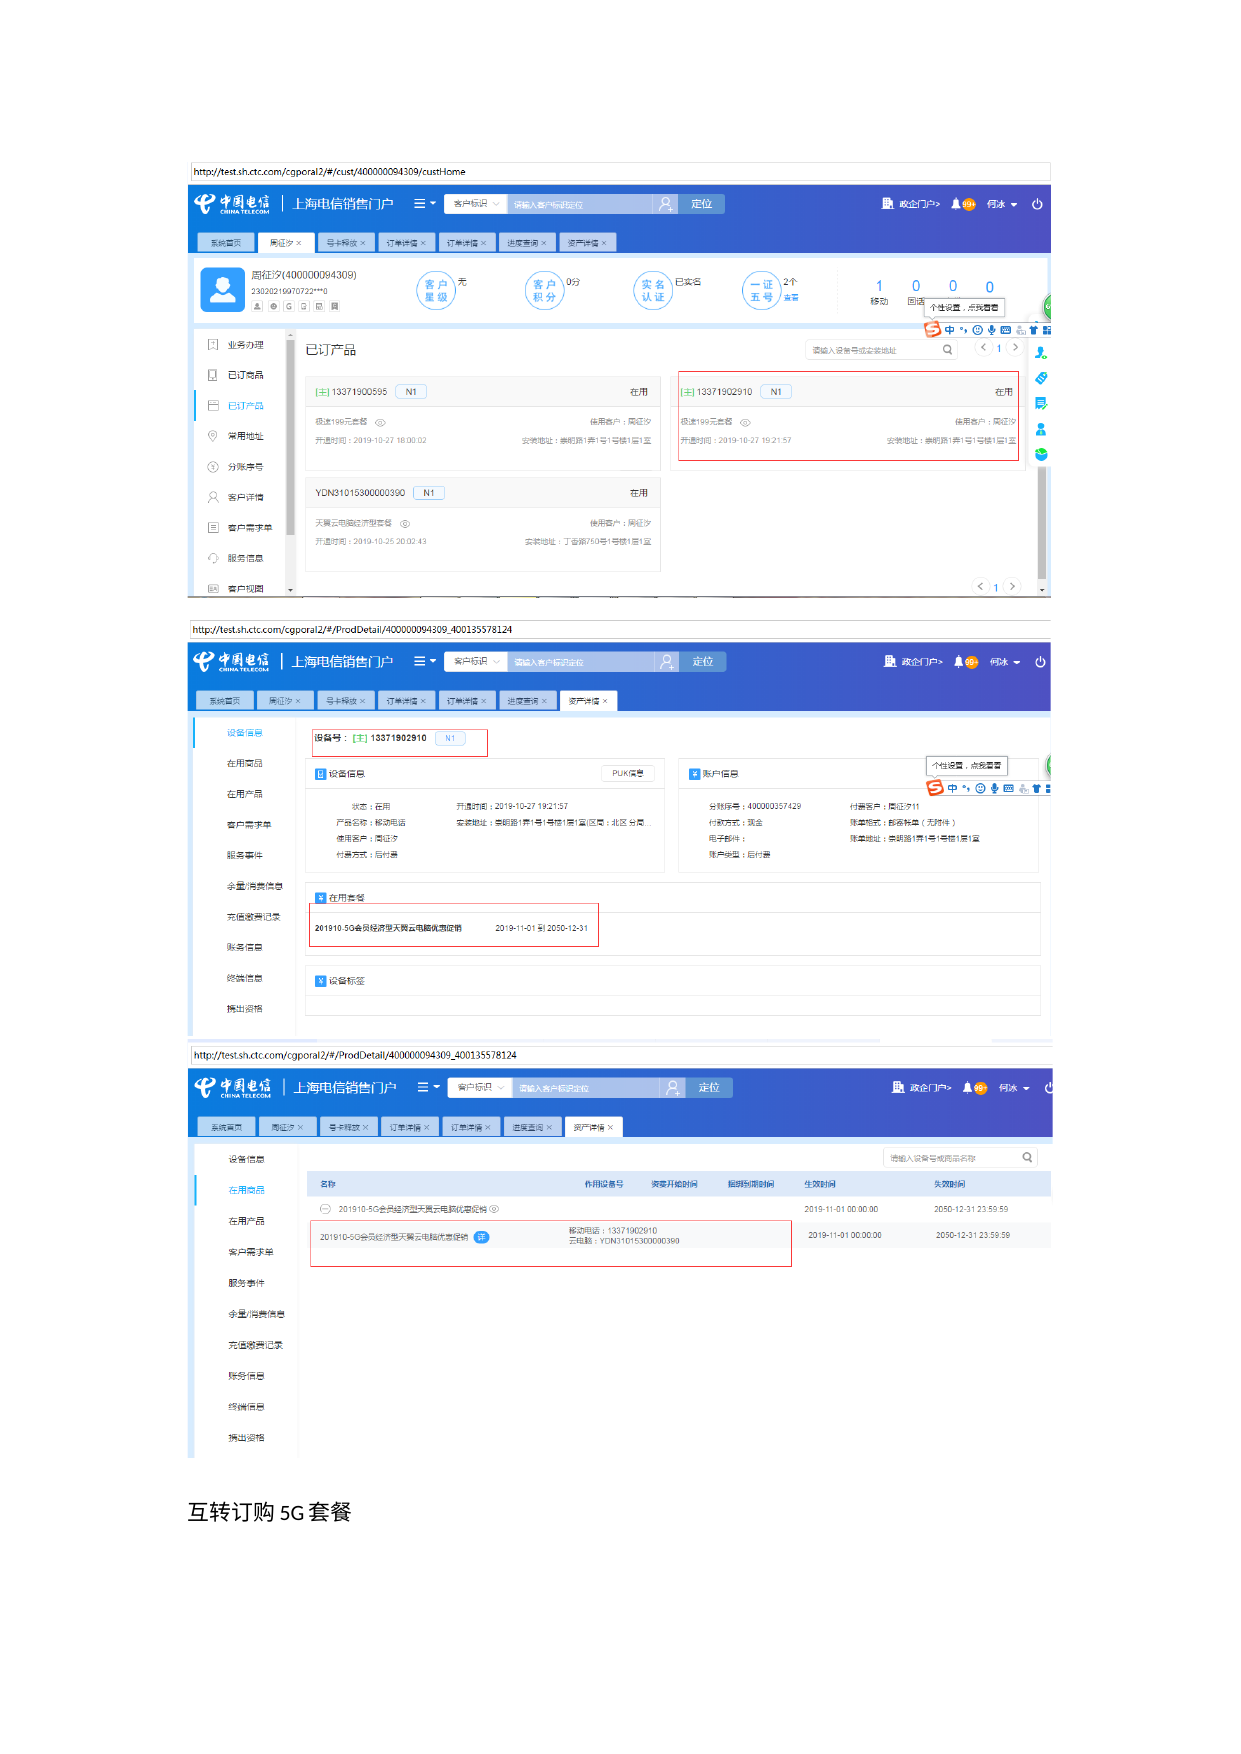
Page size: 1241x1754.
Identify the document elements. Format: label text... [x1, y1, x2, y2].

picture [187, 617, 1051, 1036]
picture [187, 162, 1051, 598]
picture [187, 1039, 1053, 1458]
text 互转订购5G套餐 [187, 1494, 1053, 1527]
